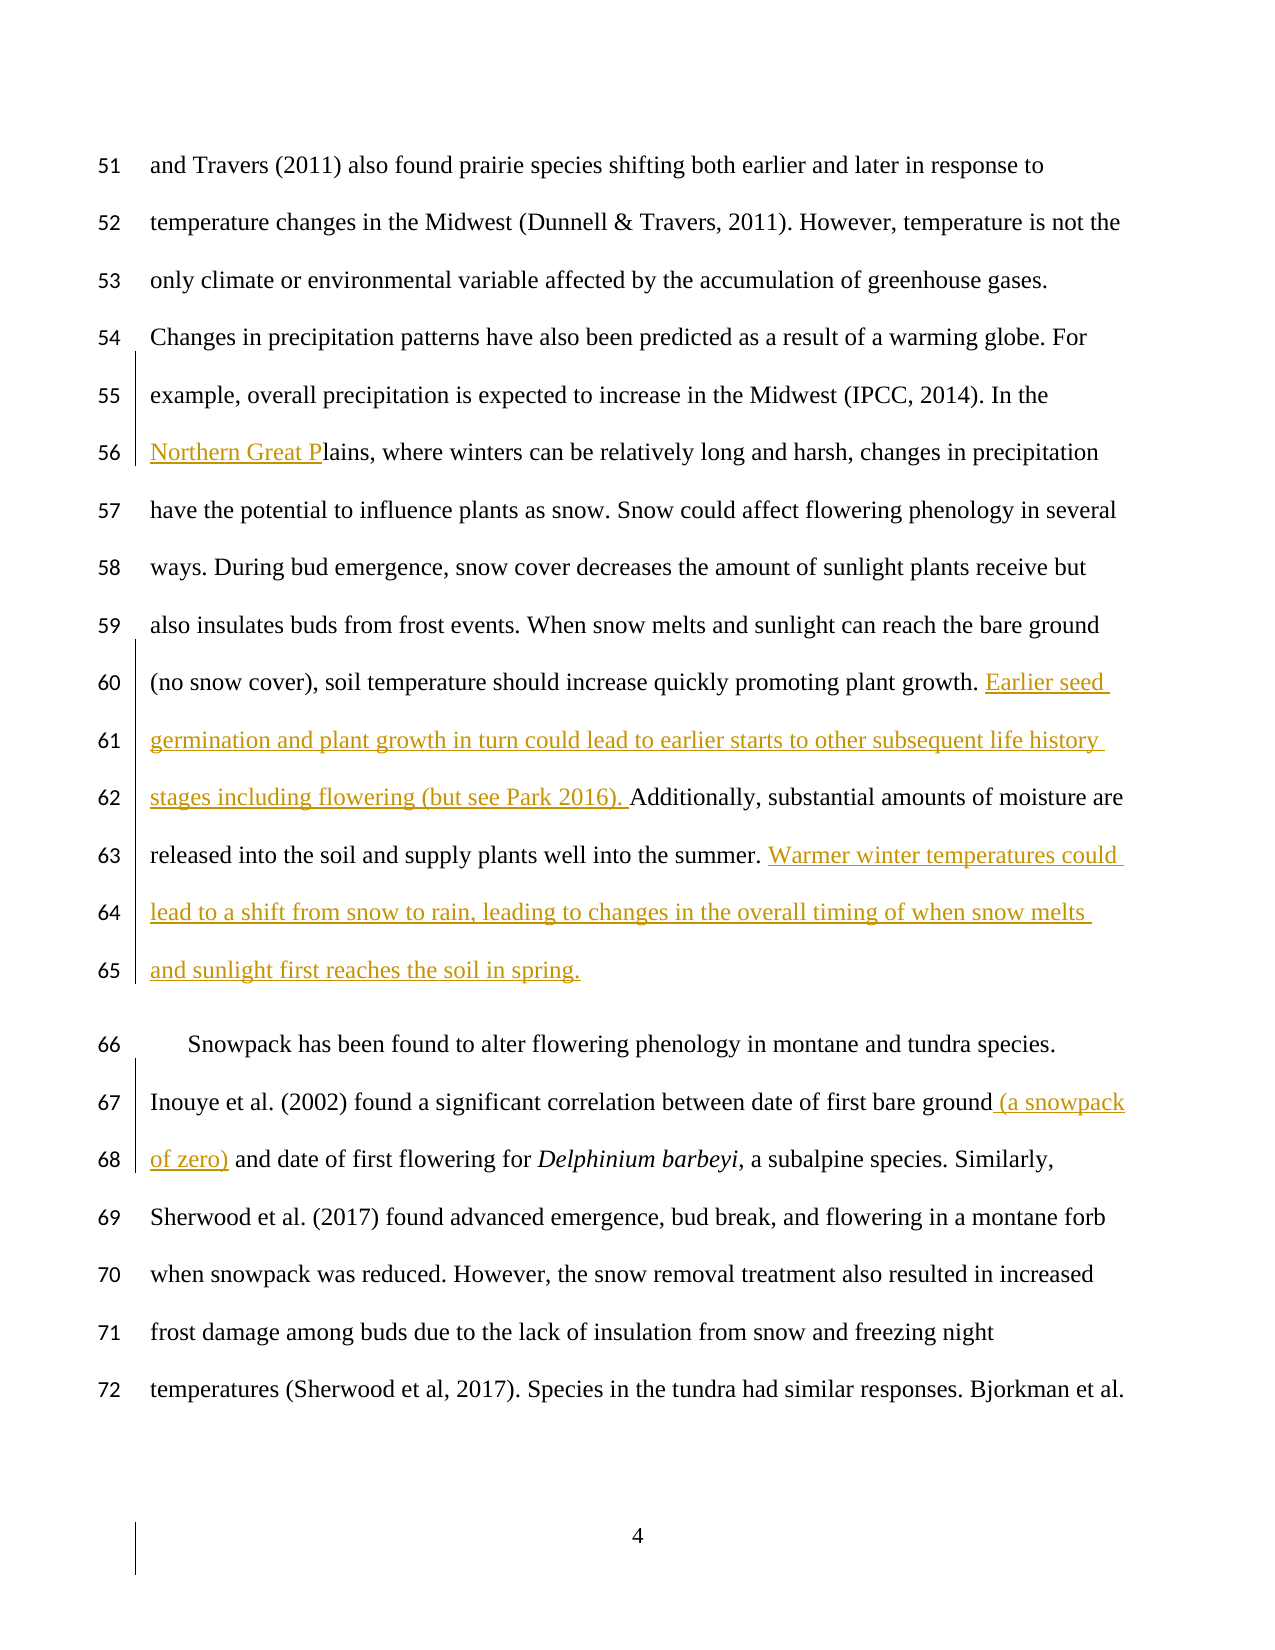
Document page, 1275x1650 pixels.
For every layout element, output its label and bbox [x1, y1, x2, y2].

text [150, 150, 1125, 984]
text [150, 1029, 1125, 1403]
